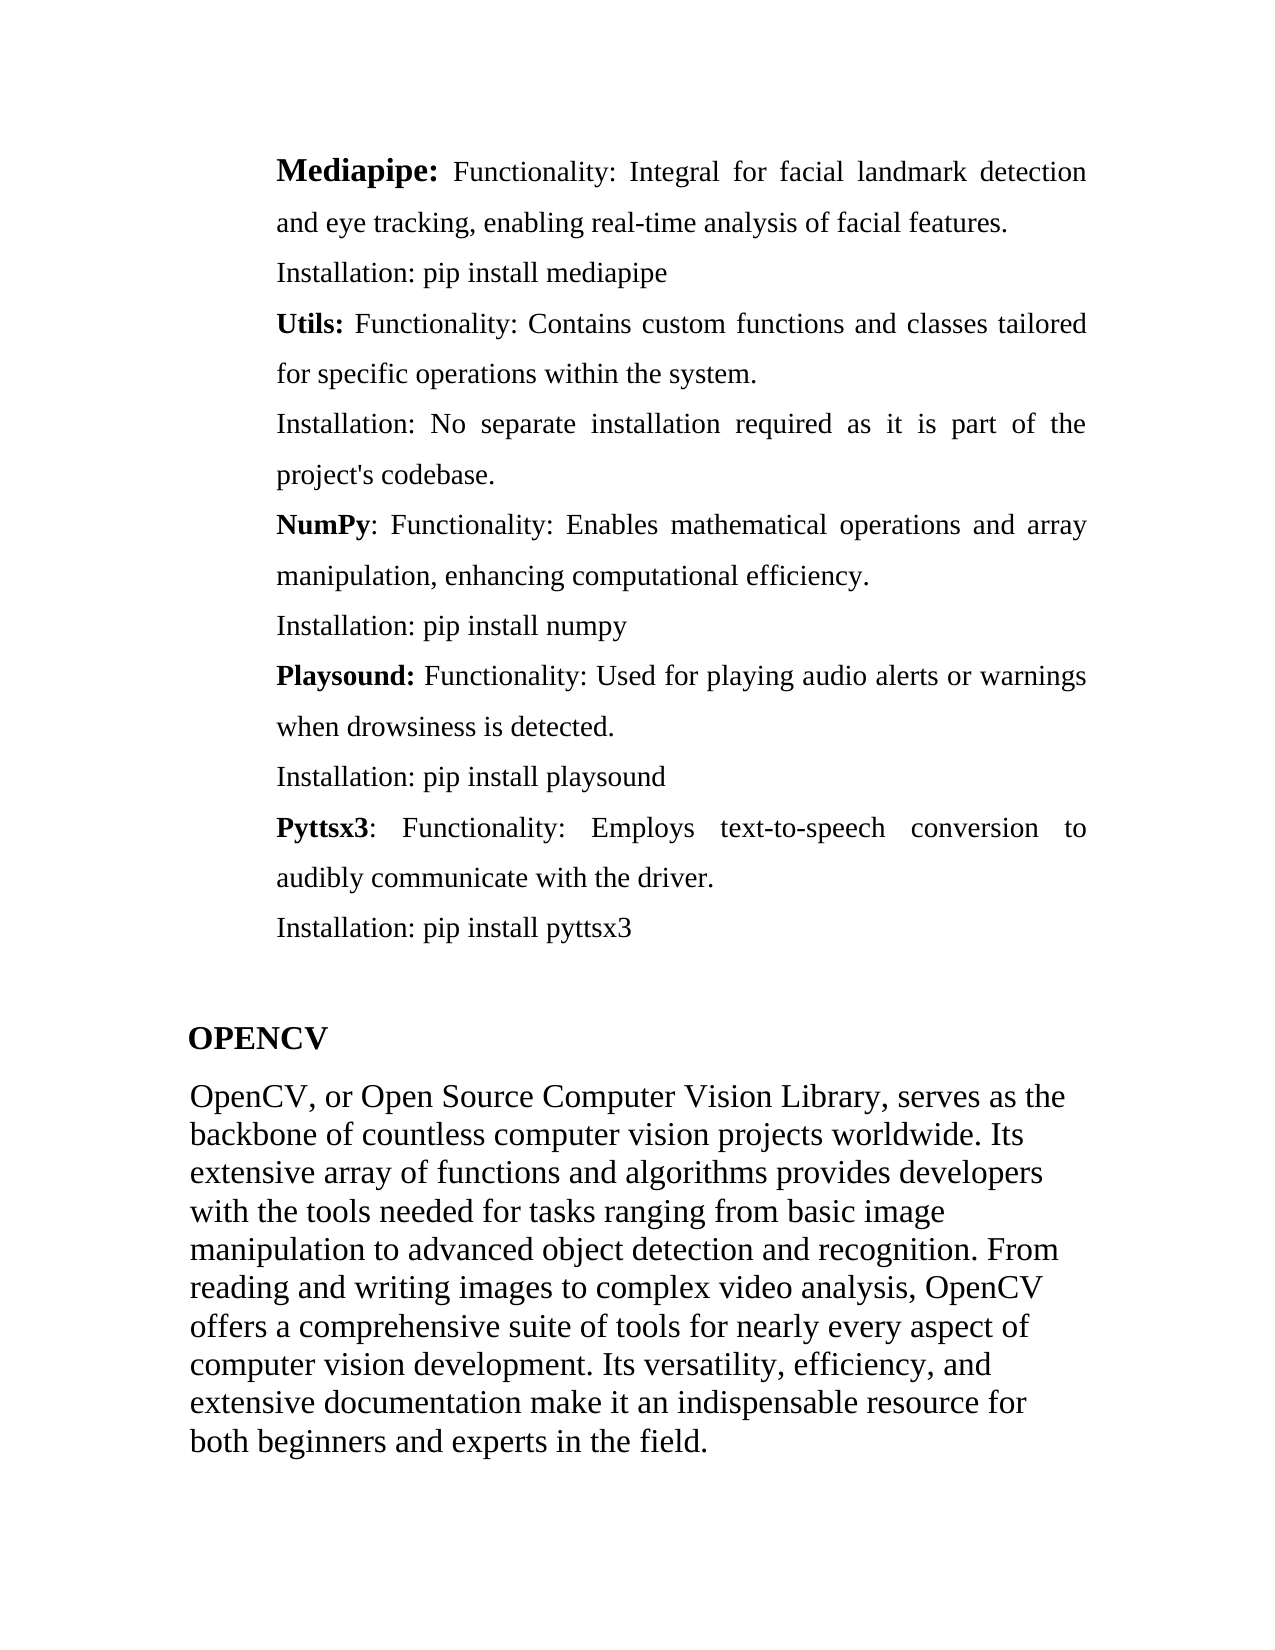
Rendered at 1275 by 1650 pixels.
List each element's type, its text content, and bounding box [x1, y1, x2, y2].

text Installation: pip install pyttsx3 [276, 910, 1087, 944]
text OPENCV [187, 1018, 1033, 1057]
text Pyttsx3: Functionality: Employs text-to-speech conversion to audibly communicate with the driver. [276, 810, 1087, 893]
text Installation: pip install mediapipe [276, 256, 1087, 289]
text Installation: No separate installation required as it is part of the project's codebase. [276, 407, 1087, 491]
text Playsound: Functionality: Used for playing audio alerts or warnings when drowsiness is detected. [276, 658, 1087, 742]
text Installation: pip install playsound [276, 759, 1087, 793]
text Utils: Functionality: Contains custom functions and classes tailored for specific operations within the system. [276, 306, 1087, 390]
text Mediapipe: Functionality: Integral for facial landmark detection and eye tracking, enabling real-time analysis of facial features. [276, 150, 1087, 239]
text OpenCV, or Open Source Computer Vision Library, serves as the backbone of countless computer vision projects worldwide. Its extensive array of functions and algorithms provides developers with the tools needed for tasks ranging from basic image manipulation to advanced object detection and recognition. From reading and writing images to complex video analysis, OpenCV offers a comprehensive suite of tools for nearly every aspect of computer vision development. Its versatility, efficiency, and extensive documentation make it an indispensable resource for both beginners and experts in the field. [189, 1076, 1087, 1459]
text NumPy: Functionality: Enables mathematical operations and array manipulation, enhancing computational efficiency. [276, 507, 1087, 591]
text Installation: pip install numpy [276, 608, 1087, 642]
